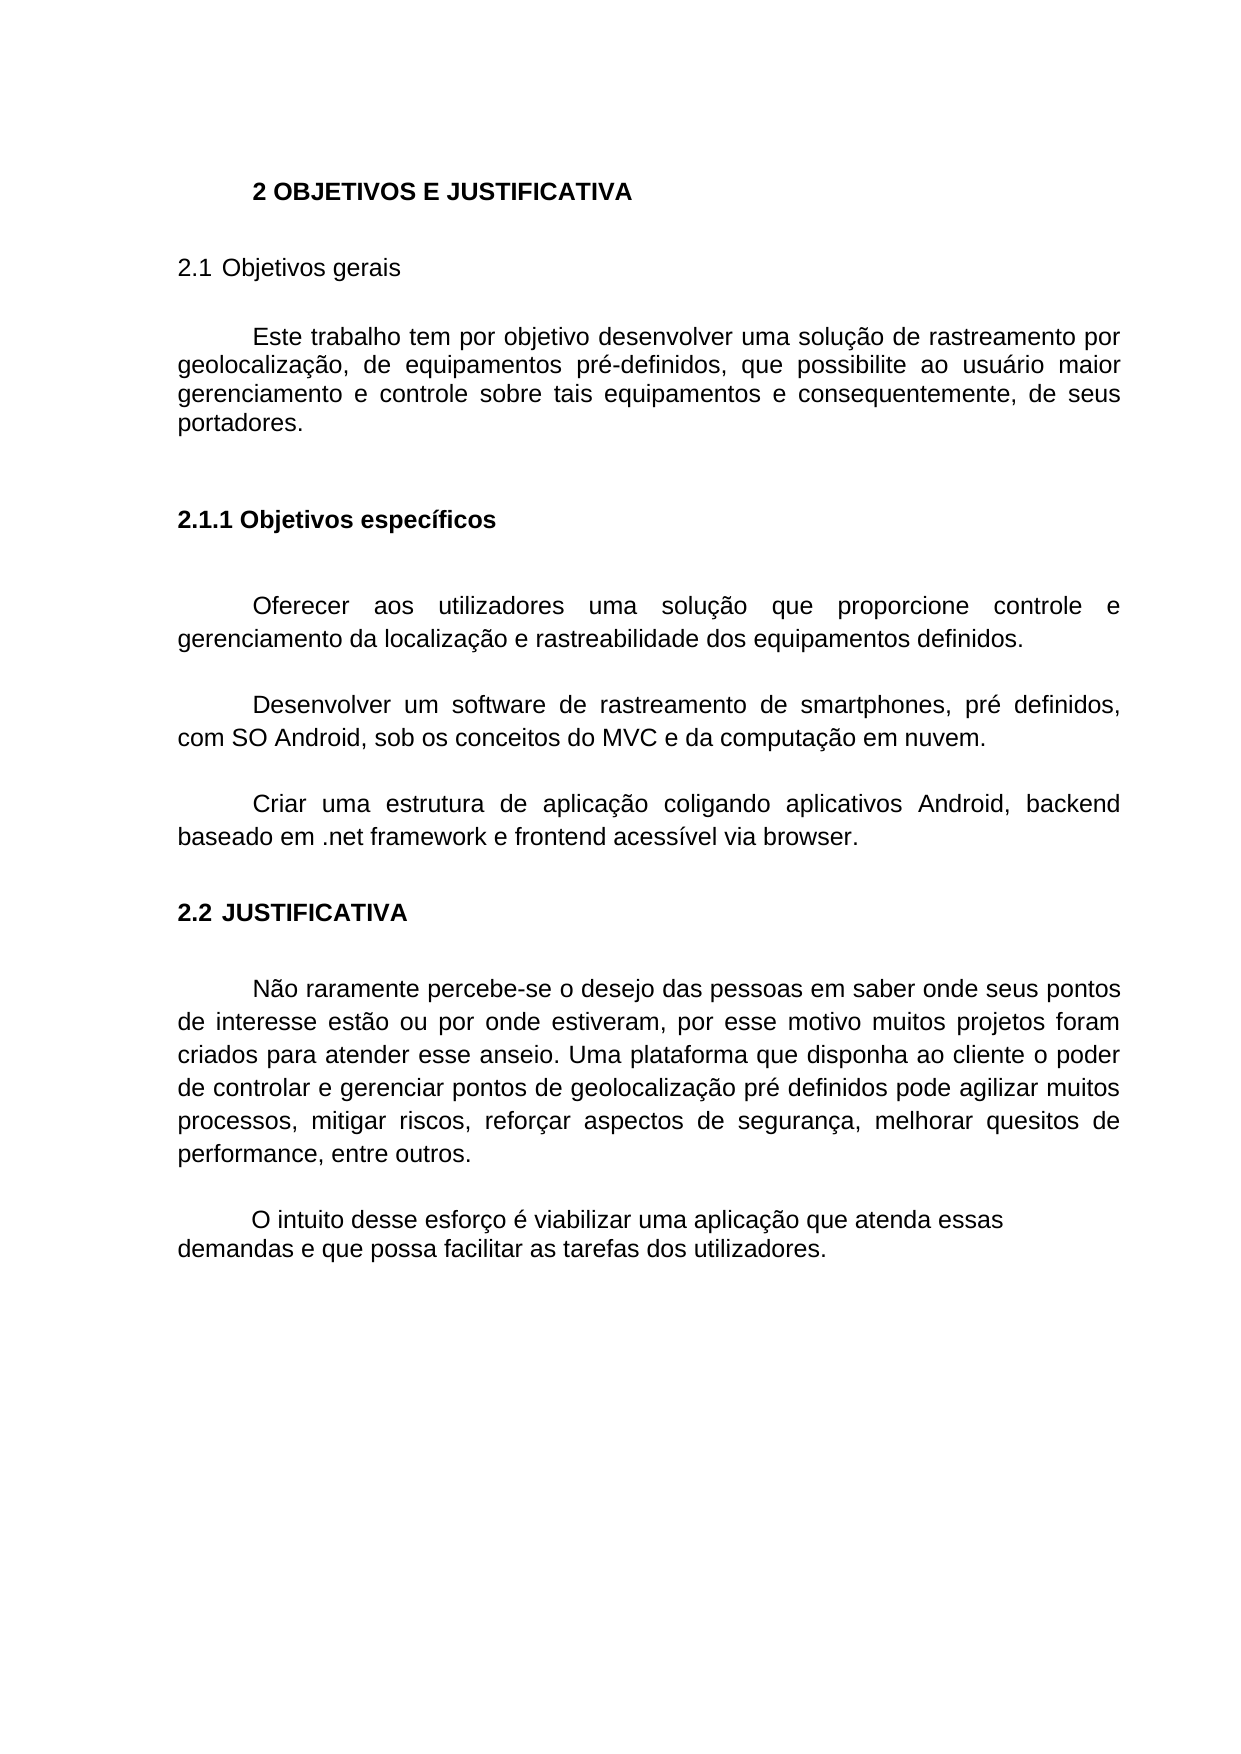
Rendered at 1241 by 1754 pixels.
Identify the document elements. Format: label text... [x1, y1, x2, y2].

text Este trabalho tem por objetivo desenvolver uma solução de rastreamento por geolocalização, de equipamentos pré-definidos, que possibilite ao usuário maior gerenciamento e controle sobre tais equipamentos e consequentemente, de seus portadores. [177, 321, 1122, 436]
text Não raramente percebe-se o desejo das pessoas em saber onde seus pontos de interesse estão ou por onde estiveram, por esse motivo muitos projetos foram criados para atender esse anseio. Uma plataforma que disponha ao cliente o poder de controlar e gerenciar pontos de geolocalização pré definidos pode agilizar muitos processos, mitigar riscos, reforçar aspectos de segurança, melhorar quesitos de performance, entre outros. [177, 974, 1122, 1168]
text Oferecer aos utilizadores uma solução que proporcione controle e gerenciamento da localização e rastreabilidade dos equipamentos definidos. [177, 591, 1122, 653]
subtitle JUSTIFICATIVA [177, 898, 1122, 927]
subtitle Objetivos gerais [177, 253, 1122, 282]
text O intuito desse esforço é viabilizar uma aplicação que atenda essas demandas e que possa facilitar as tarefas dos utilizadores. [177, 1205, 1122, 1263]
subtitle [177, 177, 1122, 206]
text Criar uma estrutura de aplicação coligando aplicativos Android, backend baseado em .net framework e frontend acessível via browser. [177, 789, 1122, 851]
text Desenvolver um software de rastreamento de smartphones, pré definidos, com SO Android, sob os conceitos do MVC e da computação em nuvem. [177, 690, 1122, 752]
subtitle 2.1.1 Objetivos específicos [177, 504, 1122, 533]
